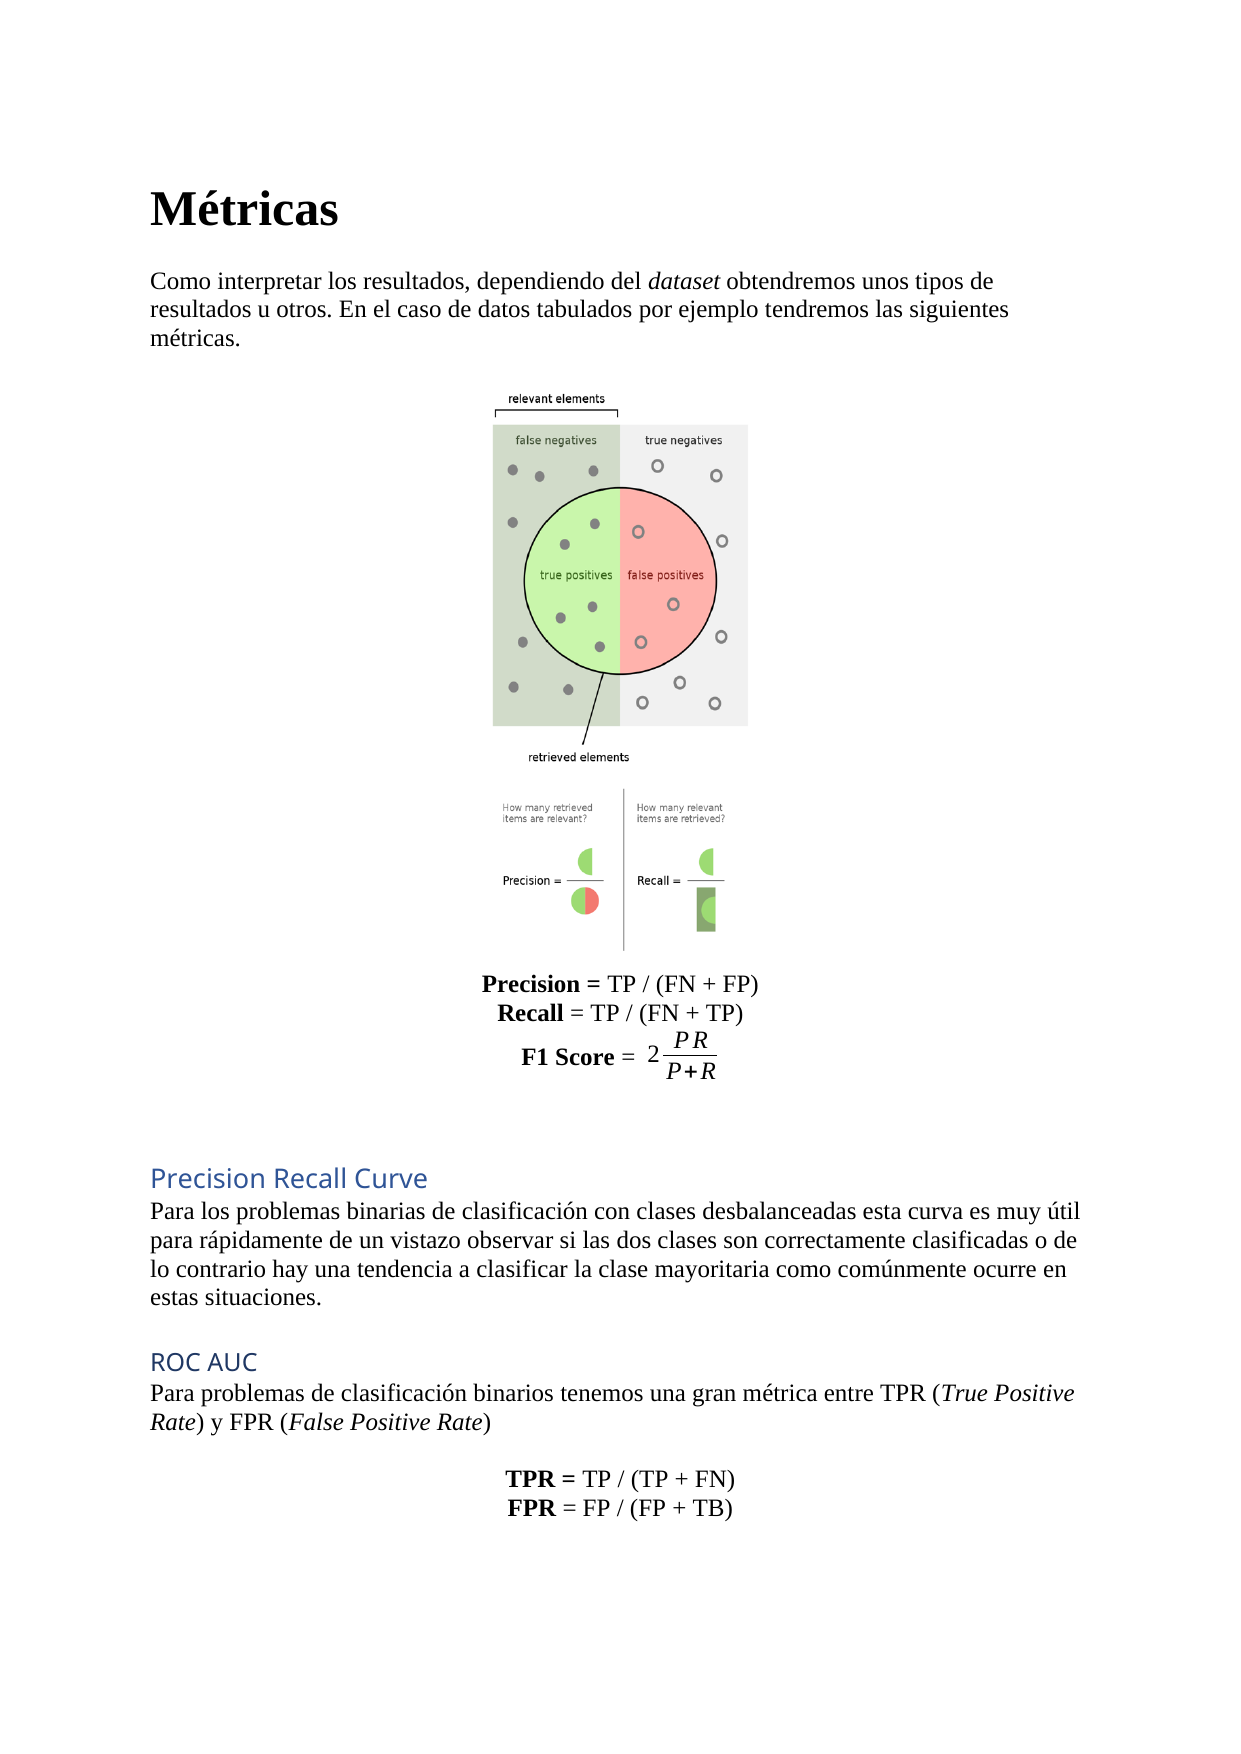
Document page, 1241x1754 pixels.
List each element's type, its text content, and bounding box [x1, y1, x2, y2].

text Como interpretar los resultados, dependiendo del dataset obtendremos unos tipos de resultados u otros. En el caso de datos tabulados por ejemplo tendremos las siguientes métricas. [150, 266, 1090, 352]
text FPR = FP / (FP + TB) [150, 1493, 1090, 1522]
text Para problemas de clasificación binarios tenemos una gran métrica entre TPR (True Positive Rate) y FPR (False Positive Rate) [150, 1378, 1090, 1436]
text TPR = TP / (TP + FN) [150, 1464, 1090, 1493]
text Recall = TP / (FN + TP) [150, 998, 1090, 1026]
subtitle ROC AUC [150, 1344, 1090, 1378]
subtitle Precision Recall Curve [150, 1159, 1090, 1196]
text F1 Score = [150, 1026, 1090, 1085]
subtitle Métricas [150, 179, 1090, 237]
picture [472, 380, 768, 969]
text Para los problemas binarias de clasificación con clases desbalanceadas esta curva es muy útil para rápidamente de un vistazo observar si las dos clases son correctamente clasificadas o de lo contrario hay una tendencia a clasificar la clase mayoritaria como comúnmente ocurre en estas situaciones. [150, 1196, 1090, 1311]
text Precision = TP / (FN + FP) [150, 969, 1090, 998]
